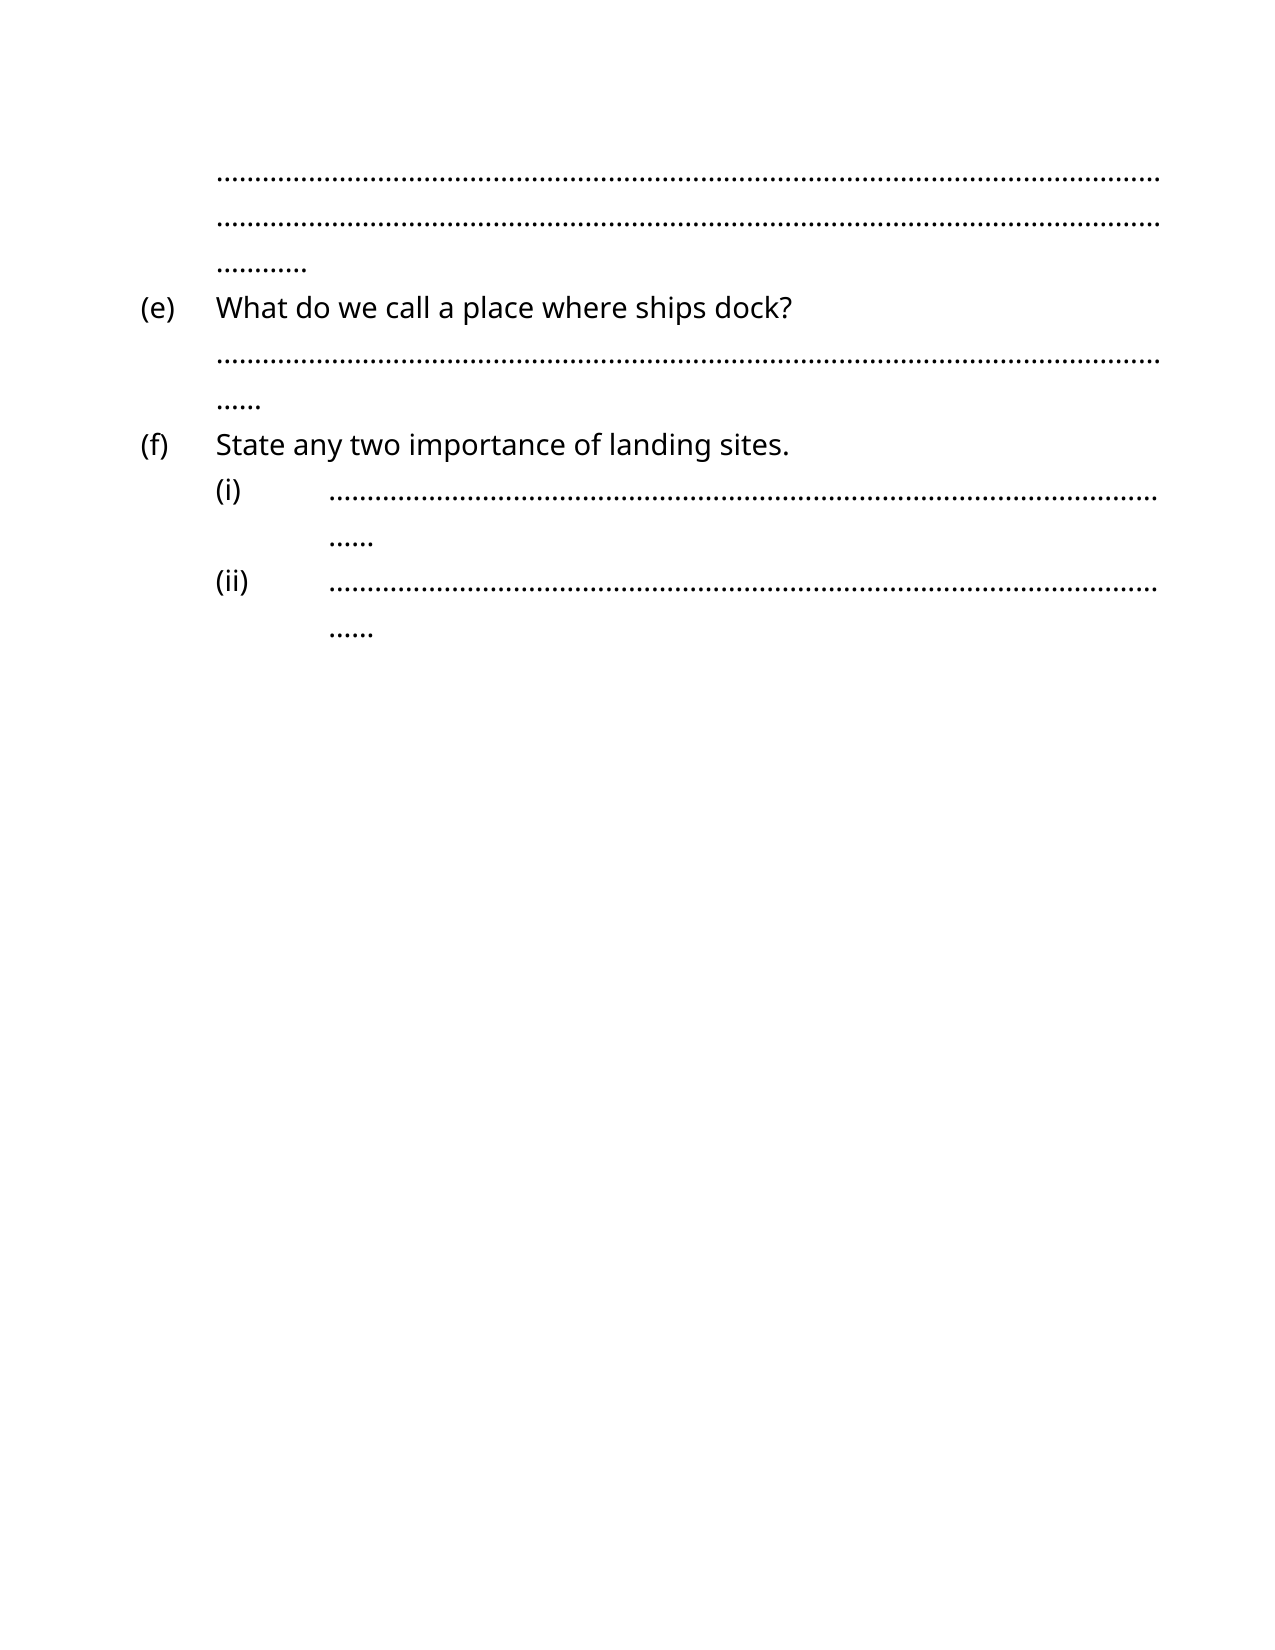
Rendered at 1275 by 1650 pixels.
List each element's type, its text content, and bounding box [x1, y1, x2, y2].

list …………………………………………………………………………………………………… [216, 469, 1172, 555]
list What do we call a place where ships dock? [141, 287, 1172, 327]
list …………………………………………………………………………………………………………………………………………………………………………………………………………………………………… [216, 150, 1172, 281]
list ………………………………………………………………………………………………………………… [216, 332, 1172, 418]
list …………………………………………………………………………………………………… [216, 561, 1172, 646]
list State any two importance of landing sites. [141, 424, 1172, 463]
